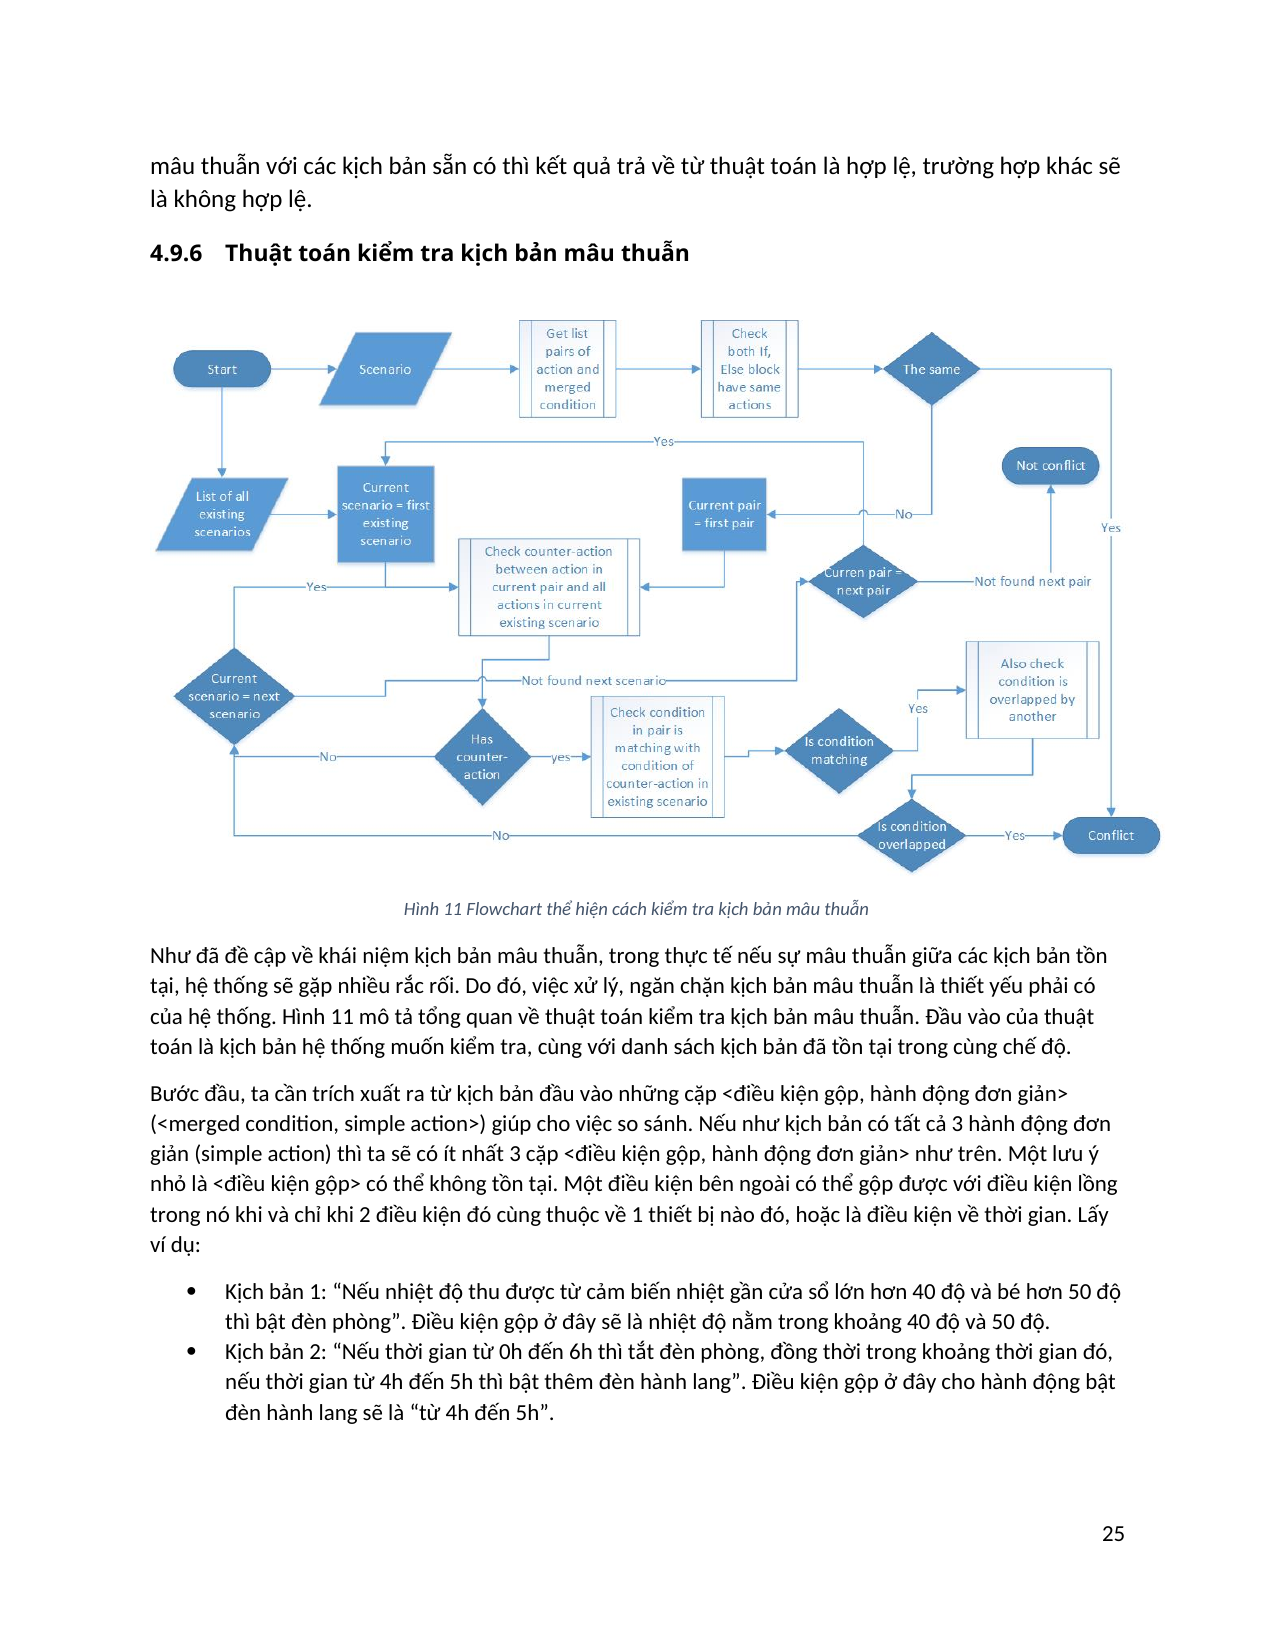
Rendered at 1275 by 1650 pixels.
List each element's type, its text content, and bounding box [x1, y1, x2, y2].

text Hình 11 Flowchart thể hiện cách kiểm tra kịch bản mâu thuẫn [150, 898, 1125, 921]
picture [150, 320, 1165, 879]
text Như đã đề cập về khái niệm kịch bản mâu thuẫn, trong thực tế nếu sự mâu thuẫn giữa các kịch bản tồn tại, hệ thống sẽ gặp nhiều rắc rối. Do đó, việc xử lý, ngăn chặn kịch bản mâu thuẫn là thiết yếu phải có của hệ thống. Hình 11 mô tả tổng quan về thuật toán kiểm tra kịch bản mâu thuẫn. Đầu vào của thuật toán là kịch bản hệ thống muốn kiểm tra, cùng với danh sách kịch bản đã tồn tại trong cùng chế độ. [150, 941, 1125, 1060]
text Bước đầu, ta cần trích xuất ra từ kịch bản đầu vào những cặp <điều kiện gộp, hành động đơn giản> (<merged condition, simple action>) giúp cho việc so sánh. Nếu như kịch bản có tất cả 3 hành động đơn giản (simple action) thì ta sẽ có ít nhất 3 cặp <điều kiện gộp, hành động đơn giản> như trên. Một lưu ý nhỏ là <điều kiện gộp> có thể không tồn tại. Một điều kiện bên ngoài có thể gộp được với điều kiện lồng trong nó khi và chỉ khi 2 điều kiện đó cùng thuộc về 1 thiết bị nào đó, hoặc là điều kiện về thời gian. Lấy ví dụ: [150, 1079, 1125, 1258]
list Kịch bản 2: “Nếu thời gian từ 0h đến 6h thì tắt đèn phòng, đồng thời trong khoảng thời gian đó, nếu thời gian từ 4h đến 5h thì bật thêm đèn hành lang”. Điều kiện gộp ở đây cho hành động bật đèn hành lang sẽ là “từ 4h đến 5h”. [187, 1337, 1125, 1426]
subtitle Thuật toán kiểm tra kịch bản mâu thuẫn [150, 237, 1125, 268]
list Kịch bản 1: “Nếu nhiệt độ thu được từ cảm biến nhiệt gần cửa sổ lớn hơn 40 độ và bé hơn 50 độ thì bật đèn phòng”. Điều kiện gộp ở đây sẽ là nhiệt độ nằm trong khoảng 40 độ và 50 độ. [187, 1277, 1125, 1335]
